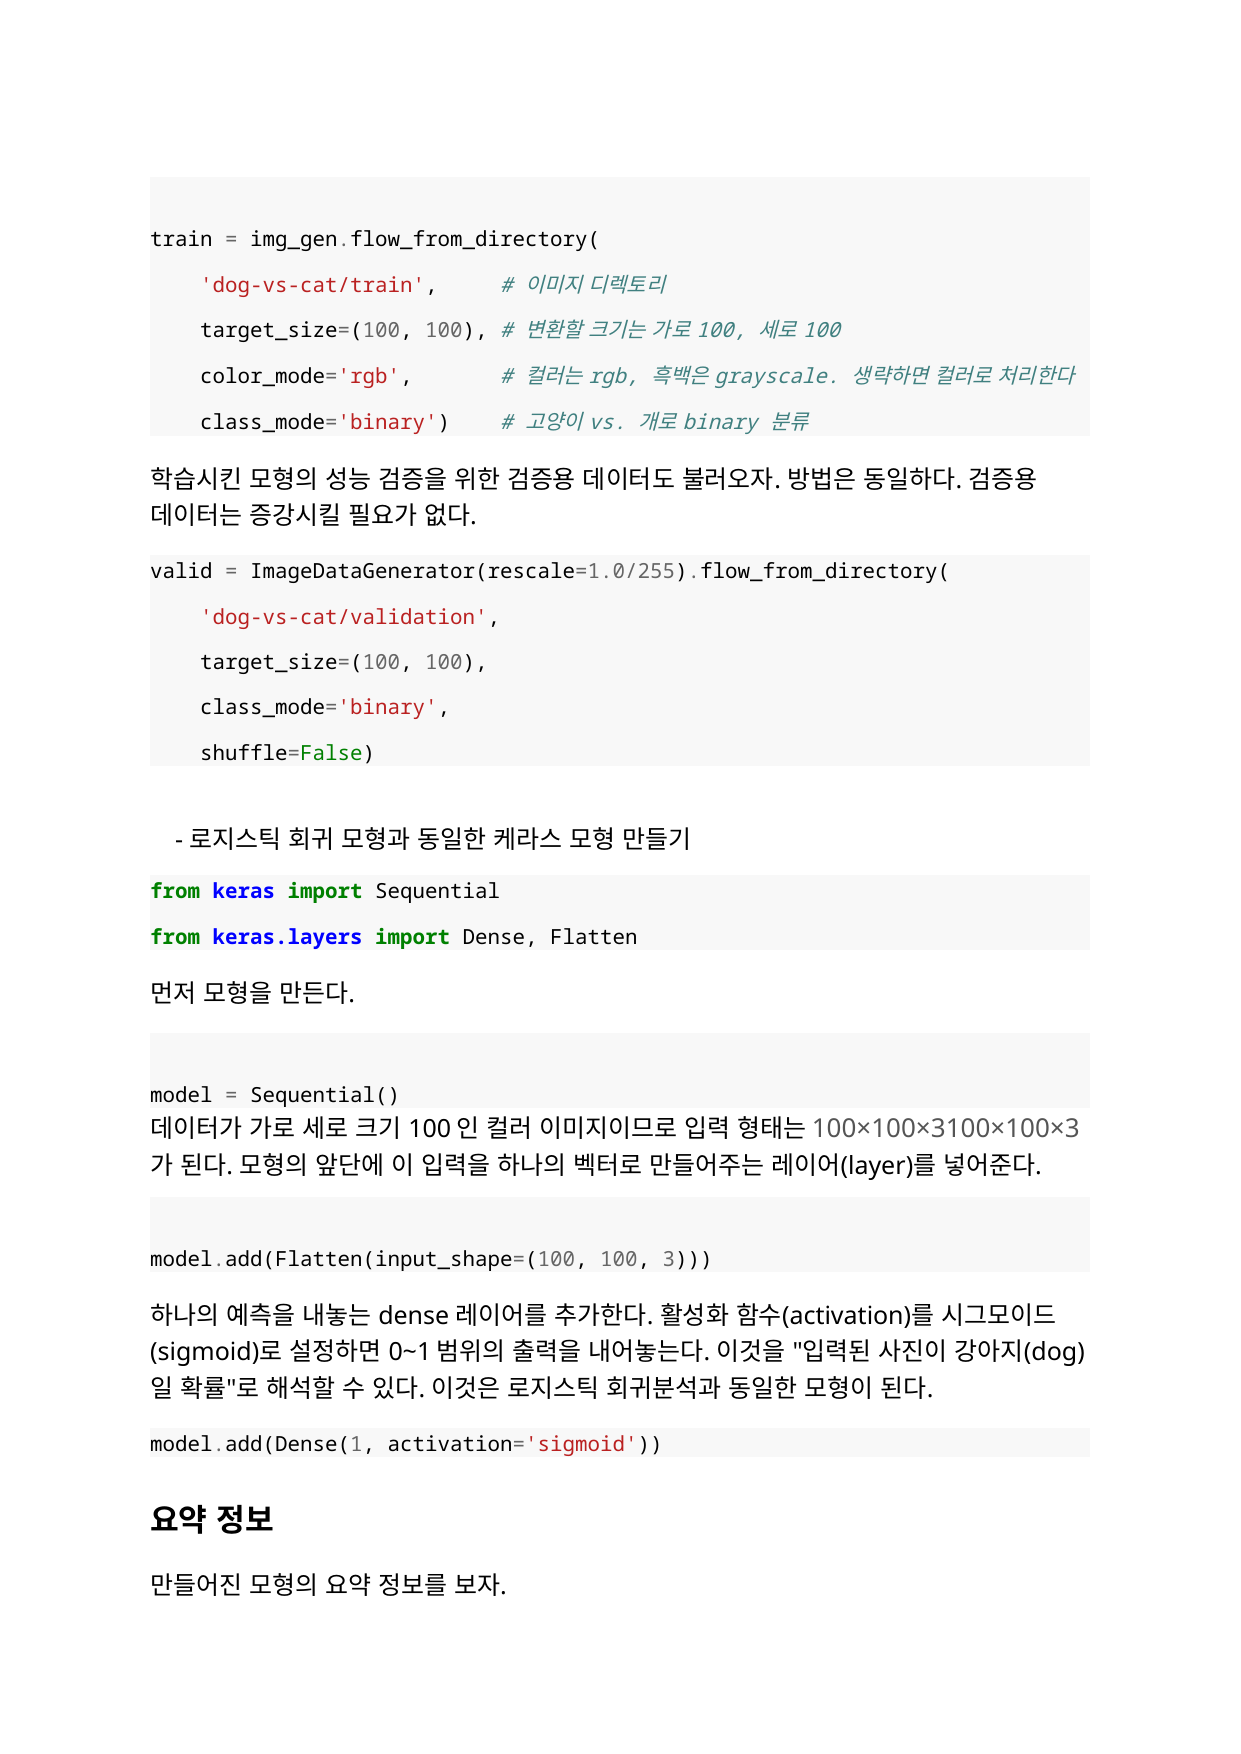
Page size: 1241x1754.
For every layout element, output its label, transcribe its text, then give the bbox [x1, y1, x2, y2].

text model.add(Flatten(input_shape=(100, 100, 3))) [150, 1242, 1090, 1272]
text target_size=(100, 100), [150, 646, 1090, 676]
text 먼저 모형을 만든다. [150, 974, 1090, 1010]
text from keras.layers import Dense, Flatten [150, 921, 1090, 950]
text 만들어진 모형의 요약 정보를 보자. [150, 1565, 1090, 1601]
text model.add(Dense(1, activation='sigmoid')) [150, 1428, 1090, 1457]
text 하나의 예측을 내놓는 dense 레이어를 추가한다. 활성화 함수(activation)를 시그모이드(sigmoid)로 설정하면 0~1범위의 출력을 내어놓는다. 이것을 "입력된 사진이 강아지(dog)일 확률"로 해석할 수 있다. 이것은 로지스틱 회귀분석과 동일한 모형이 된다. [150, 1296, 1090, 1404]
text target_size=(100, 100), # 변환할 크기는 가로 100, 세로 100 [150, 314, 1090, 344]
text class_mode='binary', [150, 691, 1090, 721]
text 'dog-vs-cat/validation', [150, 601, 1090, 630]
text 학습시킨 모형의 성능 검증을 위한 검증용 데이터도 불러오자. 방법은 동일하다. 검증용 데이터는 증강시킬 필요가 없다. [150, 459, 1090, 532]
text valid = ImageDataGenerator(rescale=1.0/255).flow_from_directory( [150, 555, 1090, 585]
text 요약 정보 [150, 1495, 1090, 1540]
text from keras import Sequential [150, 875, 1090, 905]
text shuffle=False) [150, 737, 1090, 766]
text train = img_gen.flow_from_directory( [150, 222, 1090, 252]
text - 로지스틱 회귀 모형과 동일한 케라스 모형 만들기 [150, 820, 1090, 856]
text 'dog-vs-cat/train', # 이미지 디렉토리 [150, 268, 1090, 298]
text 데이터가 가로 세로 크기 100인 컬러 이미지이므로 입력 형태는 100×100×3100×100×3가 된다. 모형의 앞단에 이 입력을 하나의 벡터로 만들어주는 레이어(layer)를 넣어준다. [150, 1108, 1090, 1181]
text color_mode='rgb', # 컬러는 rgb, 흑백은 grayscale. 생략하면 컬러로 처리한다 [150, 360, 1090, 390]
text class_mode='binary') # 고양이 vs. 개로 binary 분류 [150, 406, 1090, 436]
text model = Sequential() [150, 1079, 1090, 1108]
